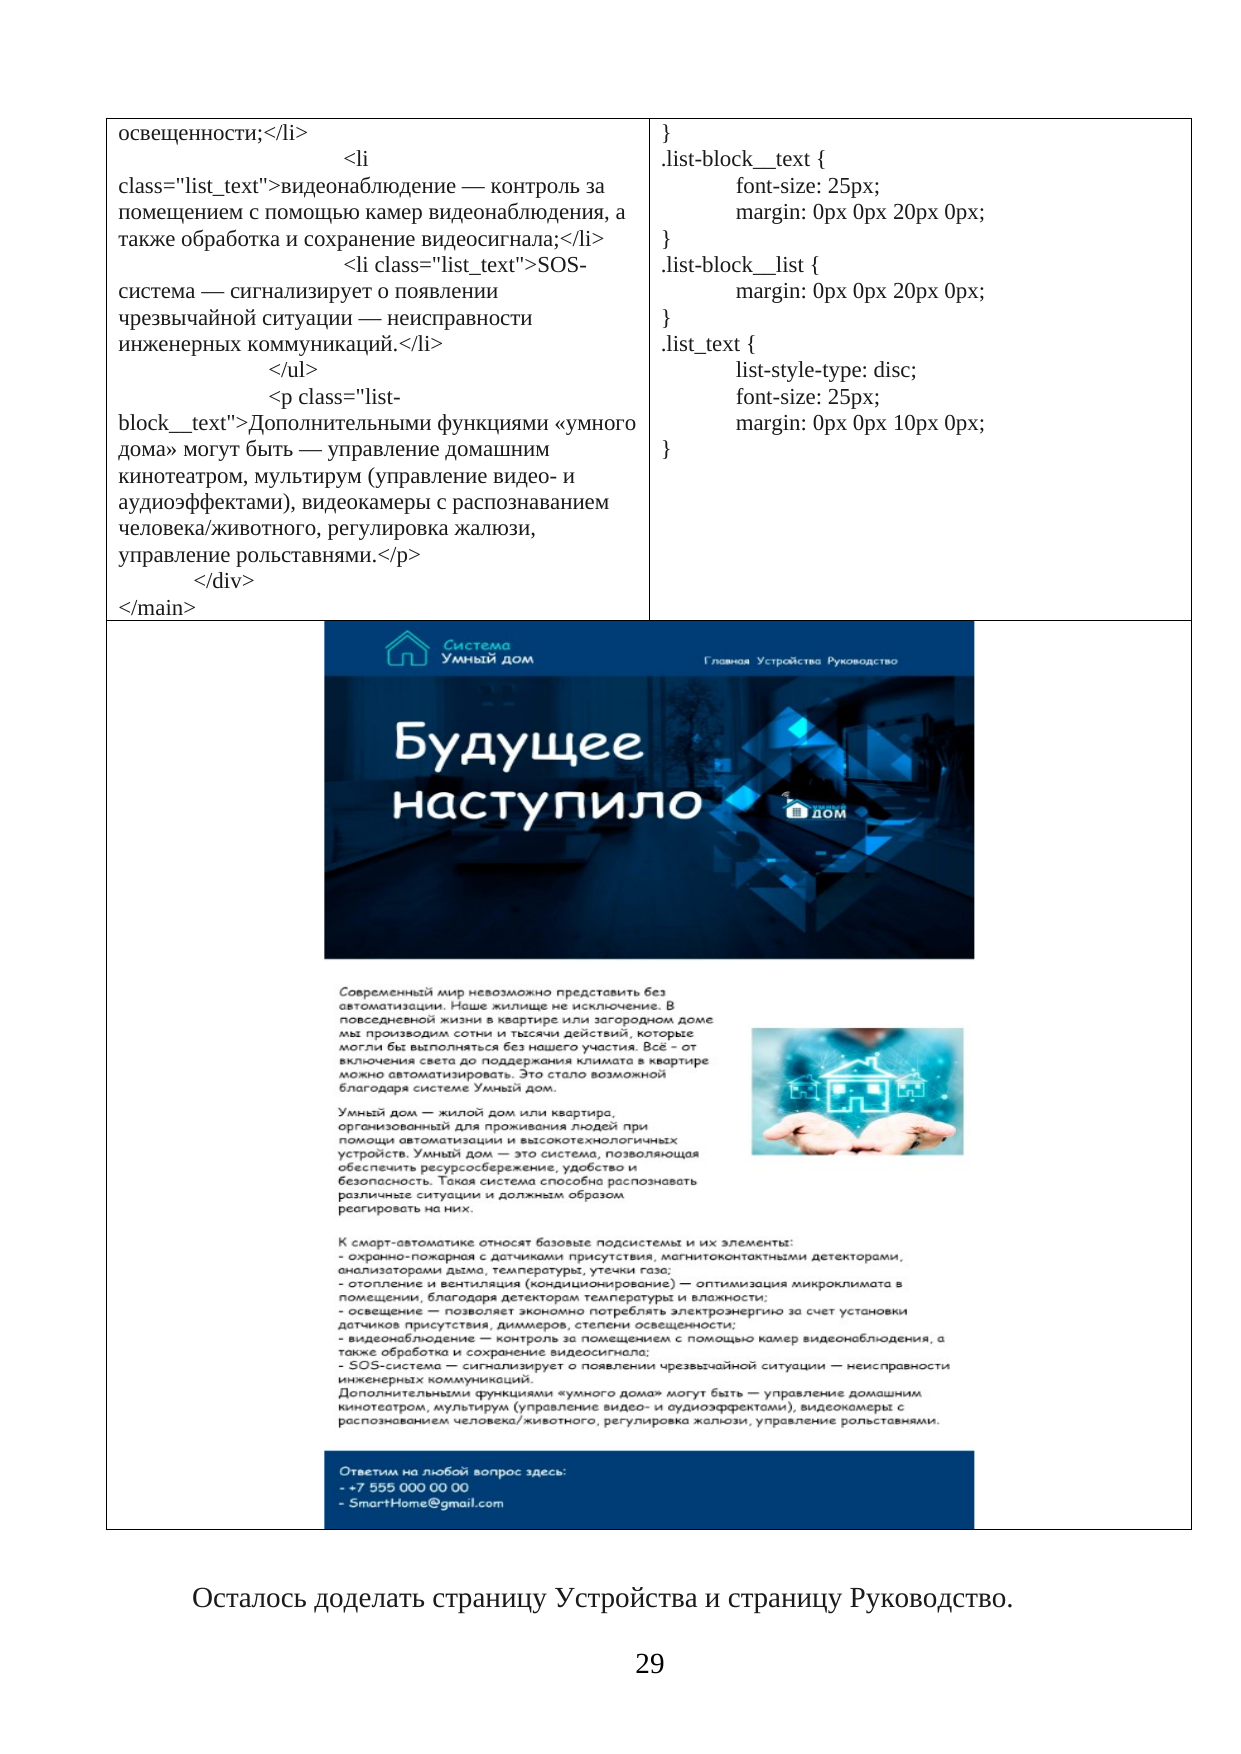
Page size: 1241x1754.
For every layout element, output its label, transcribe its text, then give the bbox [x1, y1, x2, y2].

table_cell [650, 119, 1191, 620]
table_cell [107, 119, 649, 620]
text Осталось доделать страницу Устройства и страницу Руководство. [118, 1580, 1181, 1614]
table_cell [975, 621, 1191, 1529]
table_cell [107, 621, 324, 1529]
